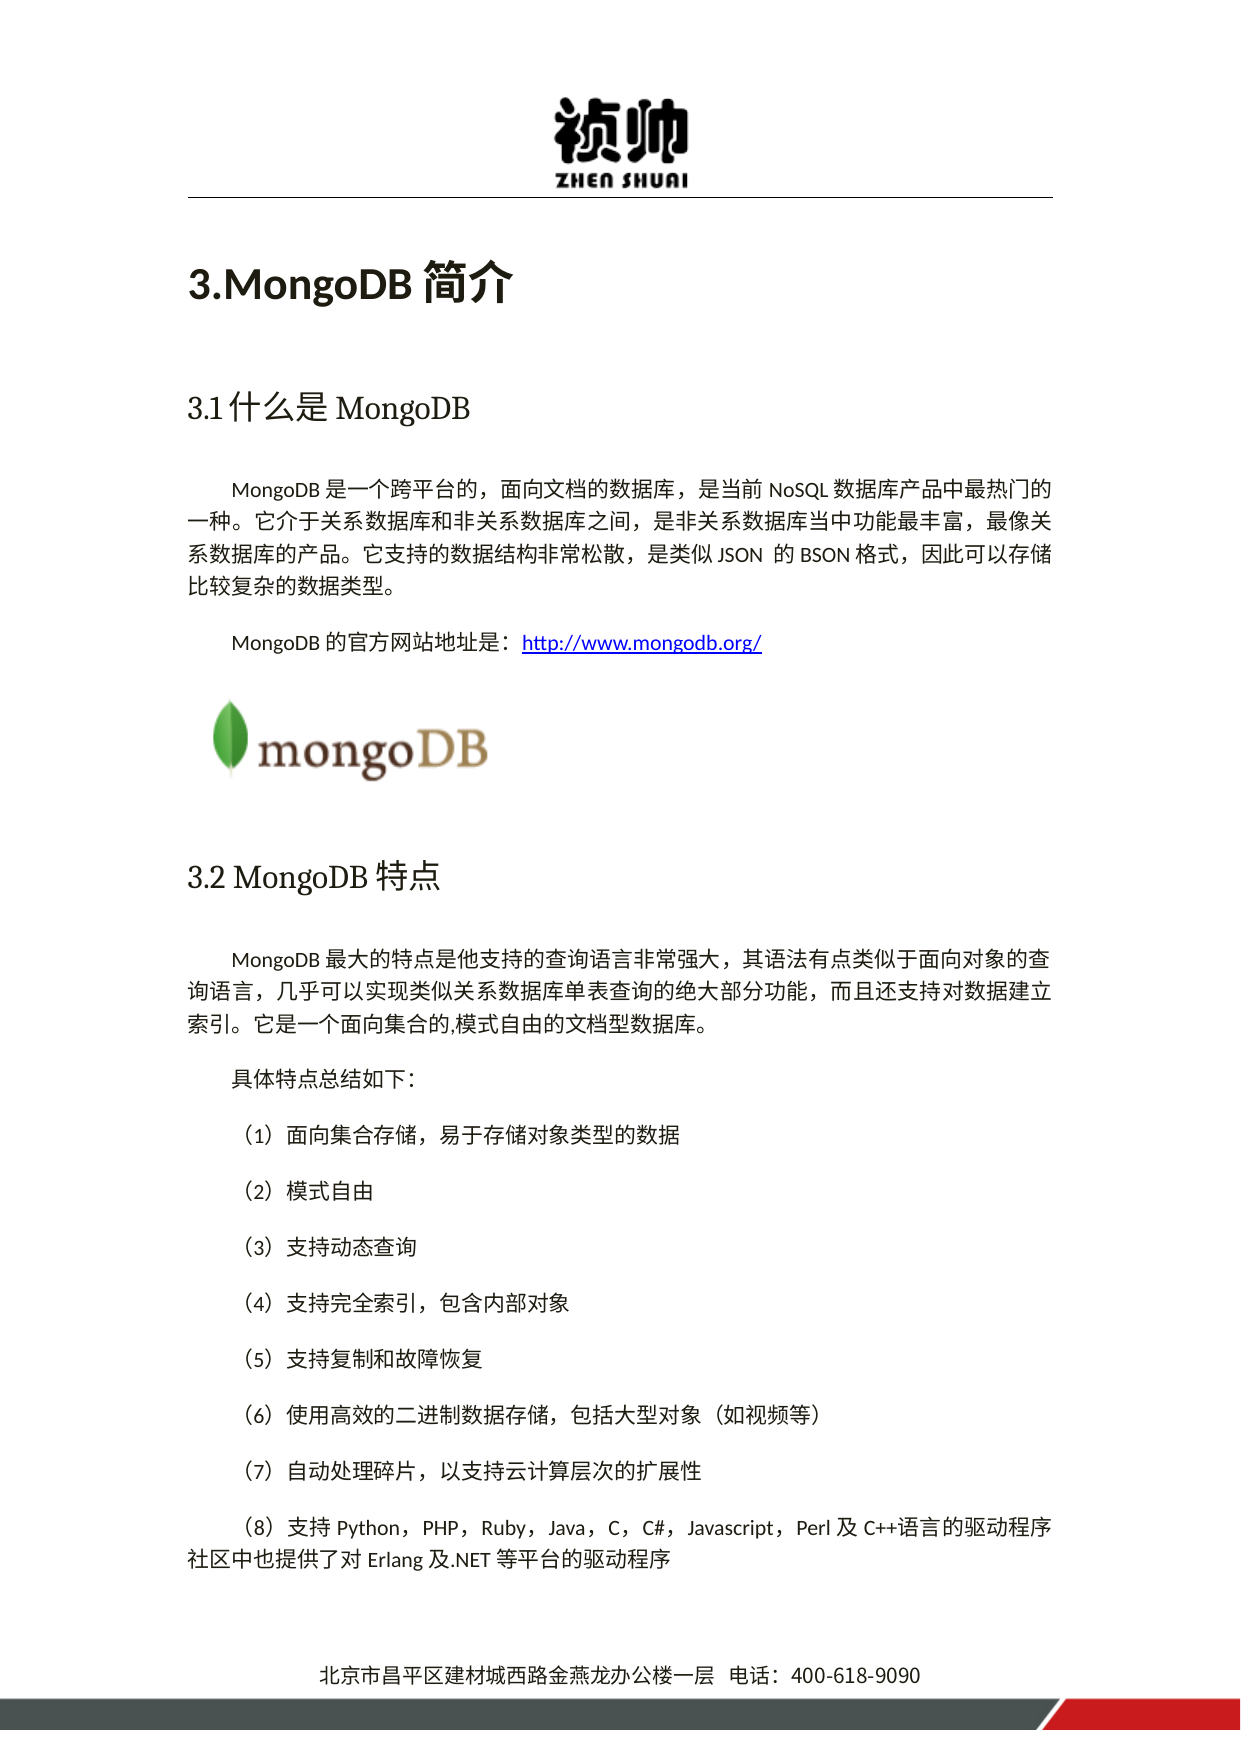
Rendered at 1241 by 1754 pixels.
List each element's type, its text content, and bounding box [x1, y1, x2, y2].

text 具体特点总结如下： [187, 1062, 1053, 1094]
text （1）面向集合存储，易于存储对象类型的数据 [187, 1118, 1053, 1151]
text （6）使用高效的二进制数据存储，包括大型对象（如视频等） [187, 1398, 1053, 1430]
subtitle 3.MongoDB简介 [187, 230, 1053, 328]
text （3）支持动态查询 [187, 1230, 1053, 1262]
text MongoDB 是一个跨平台的，面向文档的数据库，是当前 NoSQL 数据库产品中最热门的一种。它介于关系数据库和非关系数据库之间，是非关系数据库当中功能最丰富，最像关系数据库的产品。它支持的数据结构非常松散，是类似JSON 的 BSON 格式，因此可以存储比较复杂的数据类型。 [187, 471, 1053, 601]
text （5）支持复制和故障恢复 [187, 1342, 1053, 1374]
subtitle 3.1什么是MongoDB [187, 372, 1053, 437]
text MongoDB 最大的特点是他支持的查询语言非常强大，其语法有点类似于面向对象的查询语言，几乎可以实现类似关系数据库单表查询的绝大部分功能，而且还支持对数据建立索引。它是一个面向集合的,模式自由的文档型数据库。 [187, 941, 1053, 1039]
text MongoDB 的官方网站地址是：http://www.mongodb.org/ [187, 625, 1053, 657]
picture [543, 88, 697, 195]
picture [0, 1639, 1241, 1730]
picture [187, 680, 561, 794]
text （8）支持 Python，PHP，Ruby，Java，C，C#，Javascript，Perl 及 C++语言的驱动程序，社区中也提供了对 Erlang 及.NET 等平台的驱动程序 [187, 1509, 1053, 1574]
text （7）自动处理碎片，以支持云计算层次的扩展性 [187, 1454, 1053, 1486]
text （2）模式自由 [187, 1174, 1053, 1206]
text （4）支持完全索引，包含内部对象 [187, 1286, 1053, 1318]
subtitle 3.2 MongoDB特点 [187, 842, 1053, 907]
